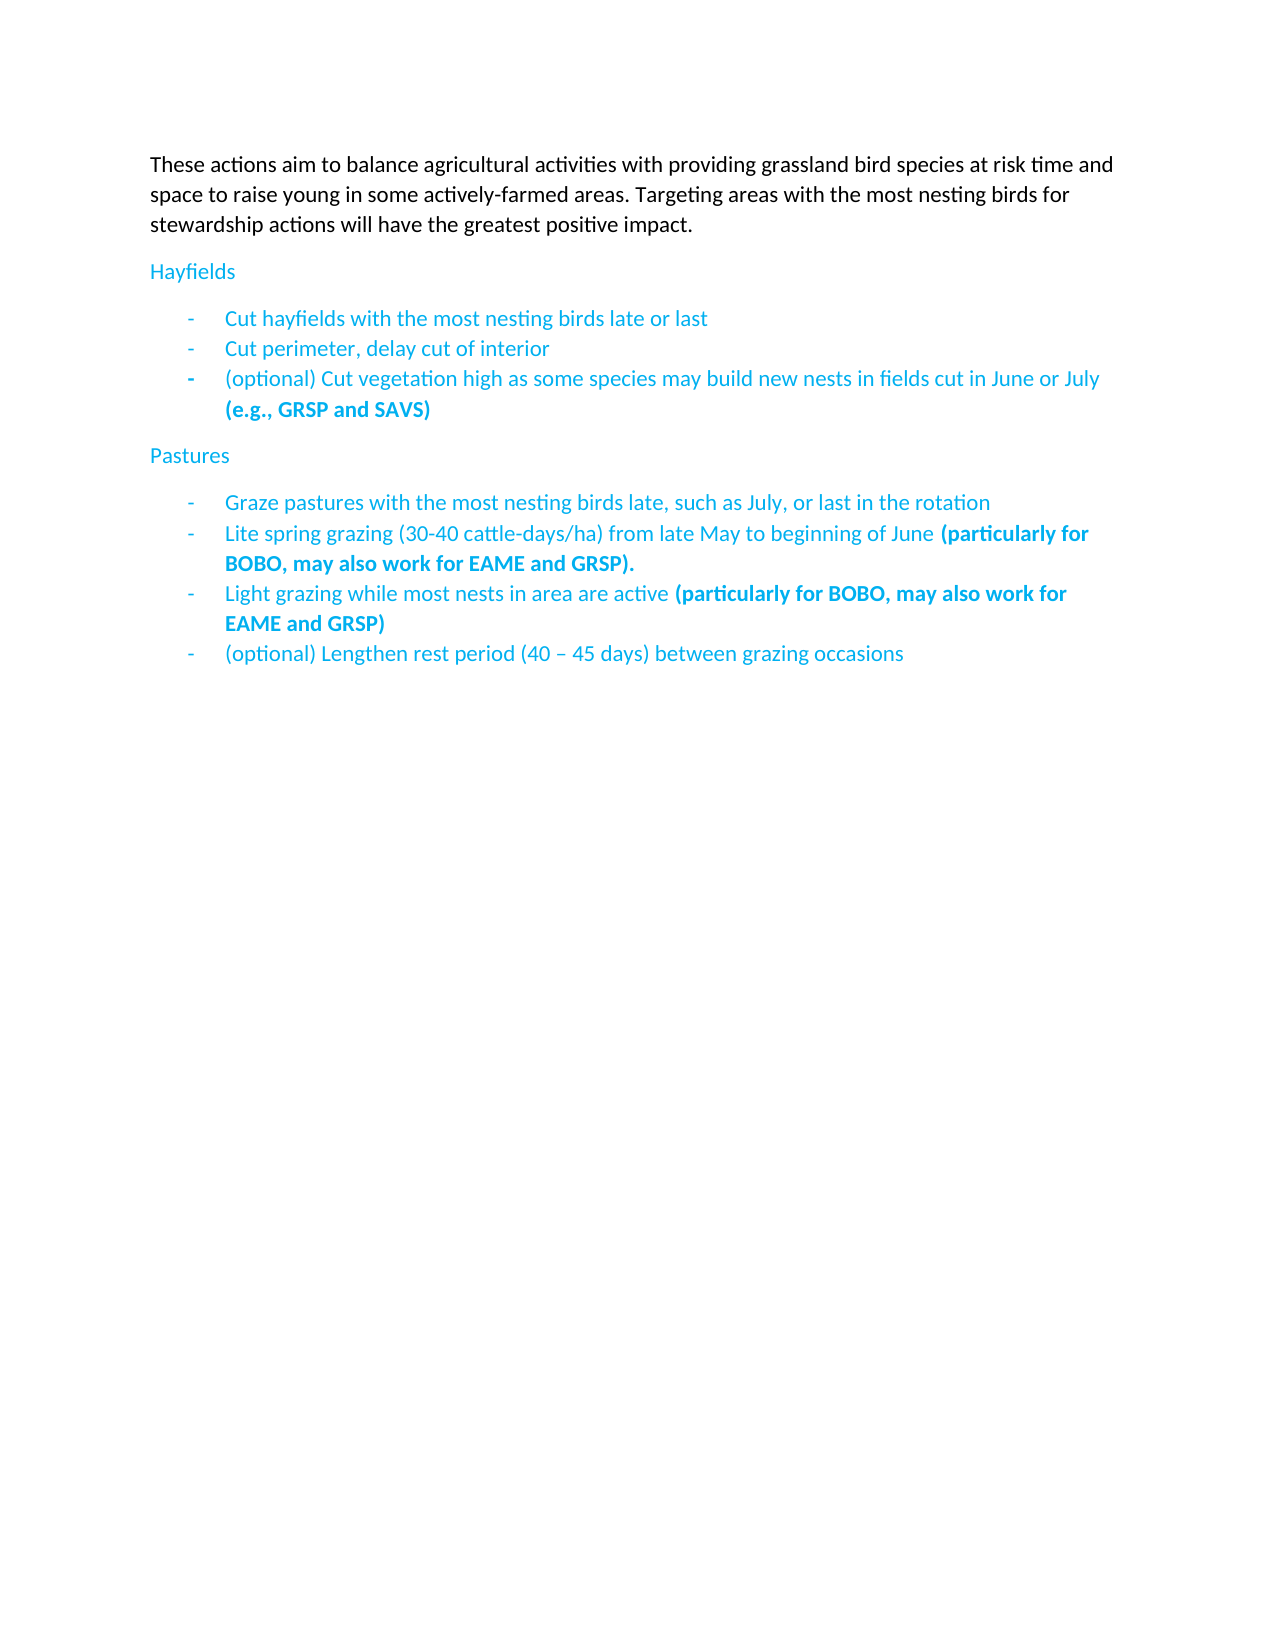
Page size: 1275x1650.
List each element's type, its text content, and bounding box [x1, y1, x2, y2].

text Pastures [150, 442, 1125, 470]
list Lite spring grazing (30-40 cattle-days/ha) from late May to beginning of June (particularly for BOBO, may also work for EAME and GRSP). [187, 519, 1125, 577]
list Graze pastures with the most nesting birds late, such as July, or last in the rotation [187, 488, 1125, 517]
list Cut hayfields with the most nesting birds late or last [187, 304, 1125, 332]
list Cut perimeter, delay cut of interior [187, 334, 1125, 362]
list Light grazing while most nests in area are active (particularly for BOBO, may also work for EAME and GRSP) [187, 579, 1125, 637]
list (optional) Cut vegetation high as some species may build new nests in fields cut in June or July (e.g., GRSP and SAVS) [187, 364, 1125, 423]
list (optional) Lengthen rest period (40 – 45 days) between grazing occasions [187, 639, 1125, 668]
text Hayfields [150, 257, 1125, 285]
text These actions aim to balance agricultural activities with providing grassland bird species at risk time and space to raise young in some actively-farmed areas. Targeting areas with the most nesting birds for stewardship actions will have the greatest positive impact. [150, 150, 1125, 238]
